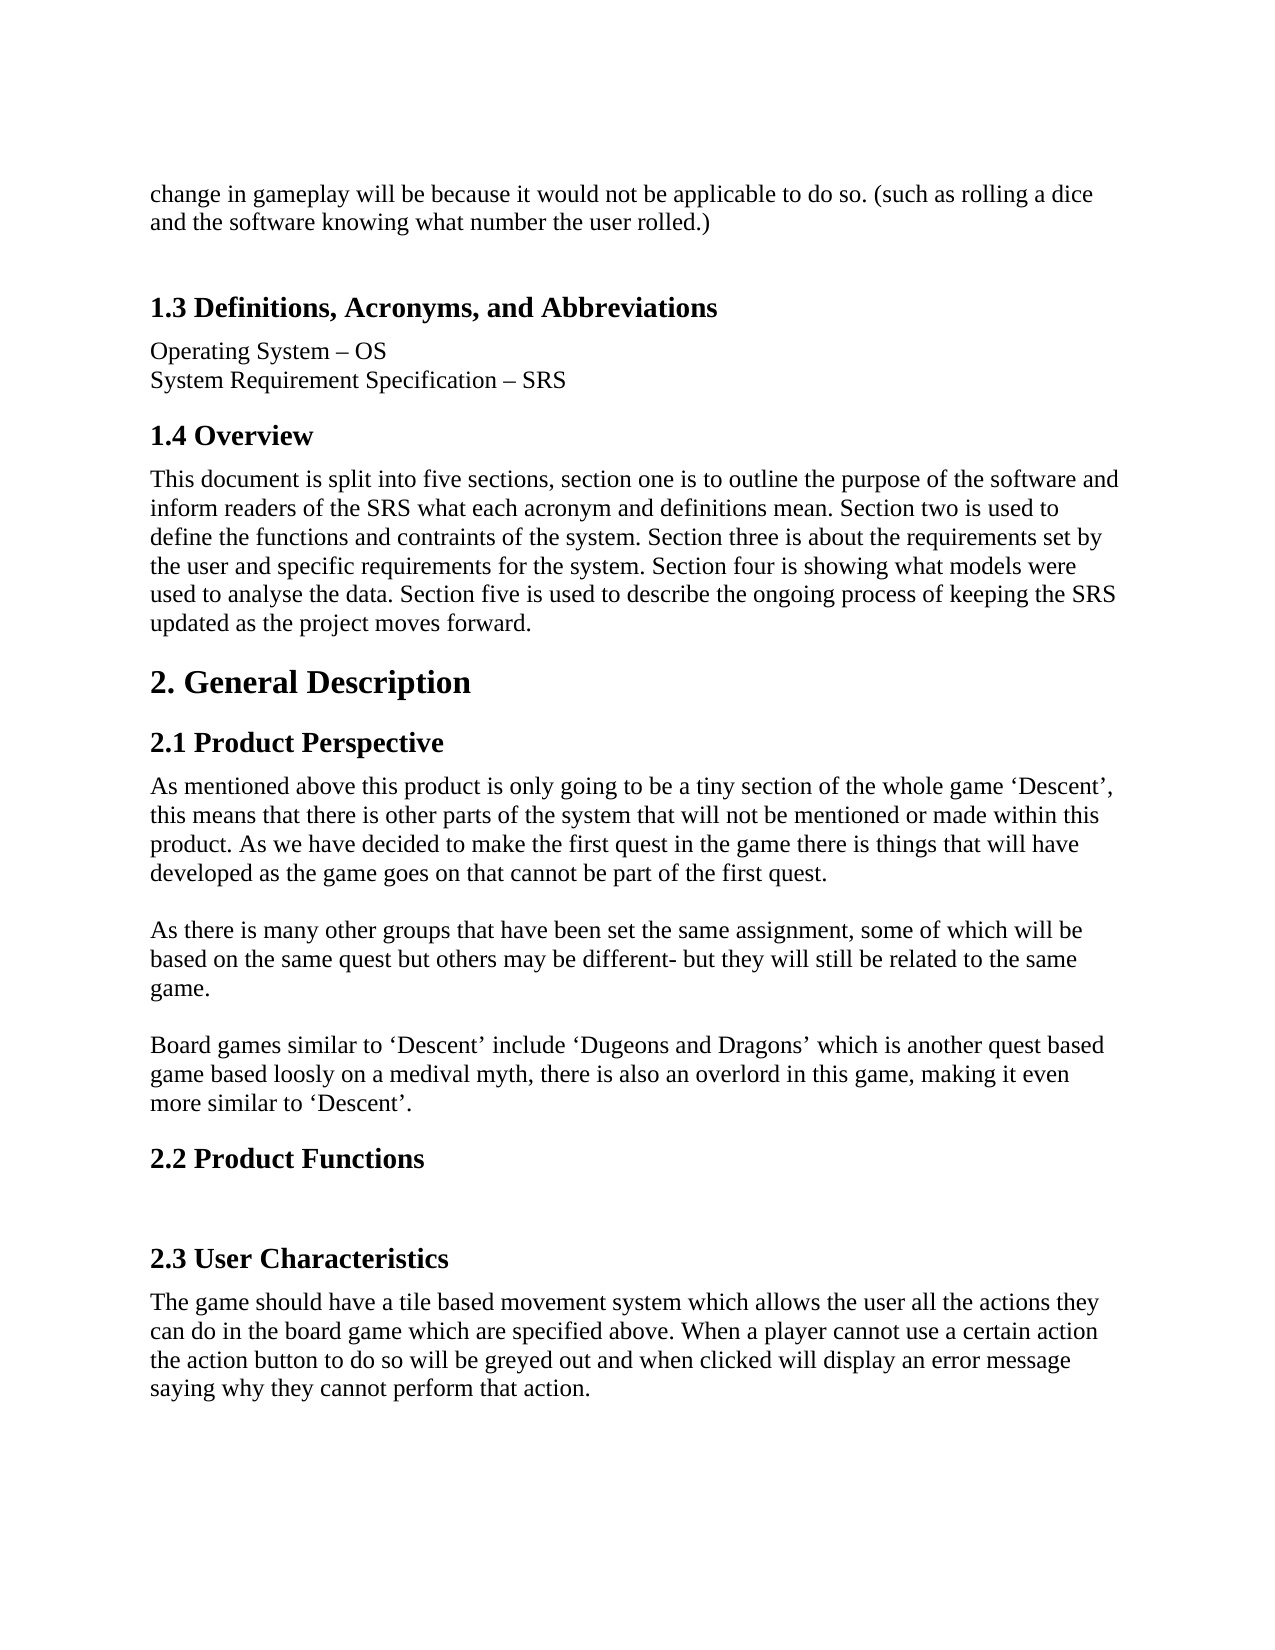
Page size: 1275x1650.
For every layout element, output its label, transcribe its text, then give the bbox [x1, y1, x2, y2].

subtitle 1.3 Definitions, Acronyms, and Abbreviations [150, 290, 1125, 323]
text As mentioned above this product is only going to be a tiny section of the whole game ‘Descent’, this means that there is other parts of the system that will not be mentioned or made within this product. As we have decided to make the first quest in the game there is things that will have developed as the game goes on that cannot be part of the first quest. [150, 771, 1125, 886]
text Operating System – OS [150, 336, 1125, 365]
text System Requirement Specification – SRS [150, 365, 1125, 393]
subtitle 1.4 Overview [150, 418, 1125, 452]
text As there is many other groups that have been set the same assignment, some of which will be based on the same quest but others may be different- but they will still be related to the same game. [150, 915, 1125, 1001]
text This document is split into five sections, section one is to outline the purpose of the software and inform readers of the SRS what each acronym and definitions mean. Section two is used to define the functions and contraints of the system. Section three is about the requirements set by the user and specific requirements for the system. Section four is showing what models were used to analyse the data. Section five is used to describe the ongoing process of keeping the SRS updated as the project moves forward. [150, 464, 1125, 637]
subtitle 2. General Description [150, 662, 1125, 700]
subtitle 2.3 User Characteristics [150, 1241, 1125, 1275]
text The game should have a tile based movement system which allows the user all the actions they can do in the board game which are specified above. When a player cannot use a certain action the action button to do so will be greyed out and when clicked will display an error message saying why they cannot perform that action. [150, 1287, 1125, 1402]
subtitle 2.2 Product Functions [150, 1141, 1125, 1175]
text Board games similar to ‘Descent’ include ‘Dugeons and Dragons’ which is another quest based game based loosly on a medival myth, there is also an overlord in this game, making it even more similar to ‘Descent’. [150, 1030, 1125, 1116]
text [150, 179, 1125, 236]
subtitle 2.1 Product Perspective [150, 725, 1125, 759]
